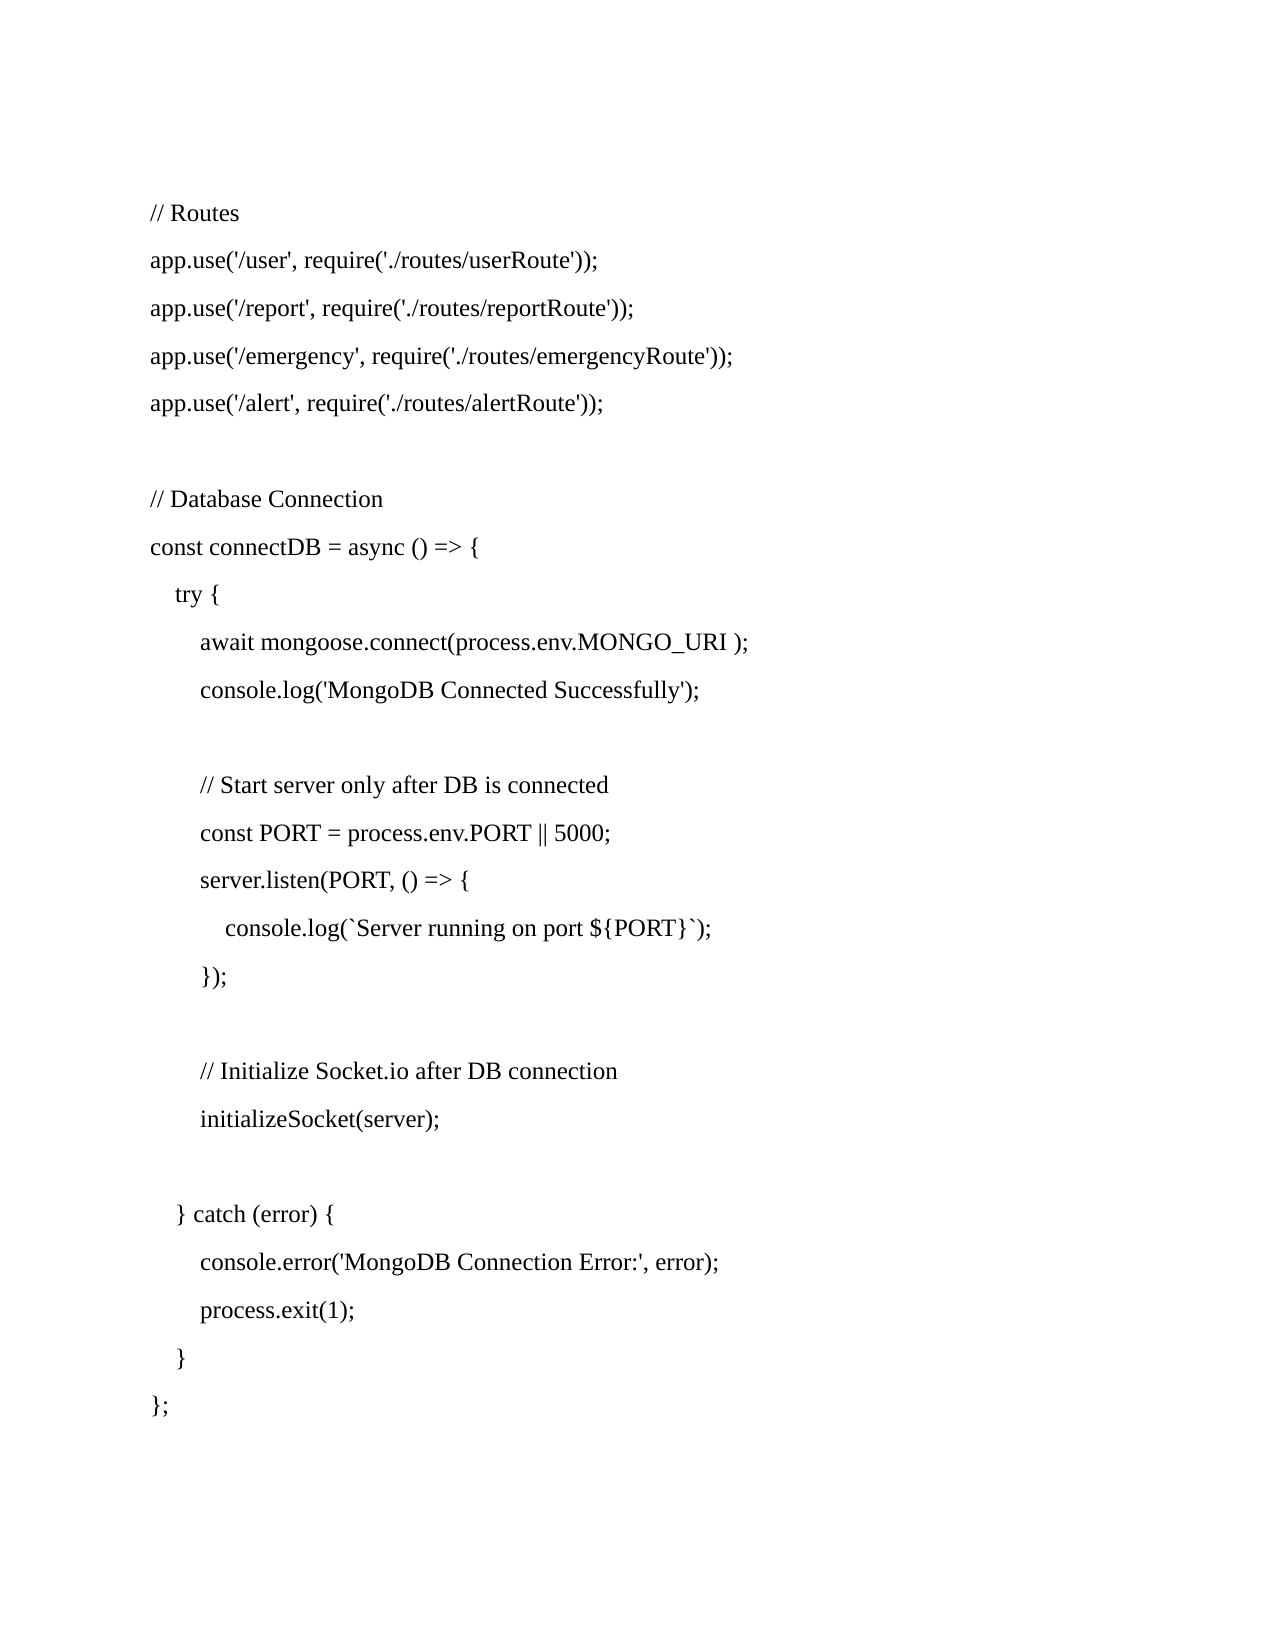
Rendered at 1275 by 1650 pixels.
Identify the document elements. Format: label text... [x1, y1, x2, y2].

text server.listen(PORT, () => { [150, 866, 1125, 894]
text const connectDB = async () => { [150, 532, 1125, 560]
text app.use('/user', require('./routes/userRoute')); [150, 245, 1125, 274]
text console.log(`Server running on port ${PORT}`); [150, 913, 1125, 942]
text initializeSocket(server); [150, 1104, 1125, 1133]
text }; [150, 1390, 1125, 1419]
text console.log('MongoDB Connected Successfully'); [150, 675, 1125, 703]
text } [150, 1343, 1125, 1371]
text await mongoose.connect(process.env.MONGO_URI ); [150, 627, 1125, 656]
text const PORT = process.env.PORT || 5000; [150, 818, 1125, 847]
text }); [150, 961, 1125, 990]
text } catch (error) { [150, 1199, 1125, 1228]
text // Start server only after DB is connected [150, 770, 1125, 799]
text app.use('/report', require('./routes/reportRoute')); [150, 293, 1125, 322]
text try { [150, 579, 1125, 608]
text process.exit(1); [150, 1295, 1125, 1324]
text app.use('/emergency', require('./routes/emergencyRoute')); [150, 341, 1125, 369]
text app.use('/alert', require('./routes/alertRoute')); [150, 388, 1125, 417]
text // Routes [150, 198, 1125, 226]
text console.error('MongoDB Connection Error:', error); [150, 1247, 1125, 1276]
text // Initialize Socket.io after DB connection [150, 1056, 1125, 1085]
text // Database Connection [150, 484, 1125, 513]
